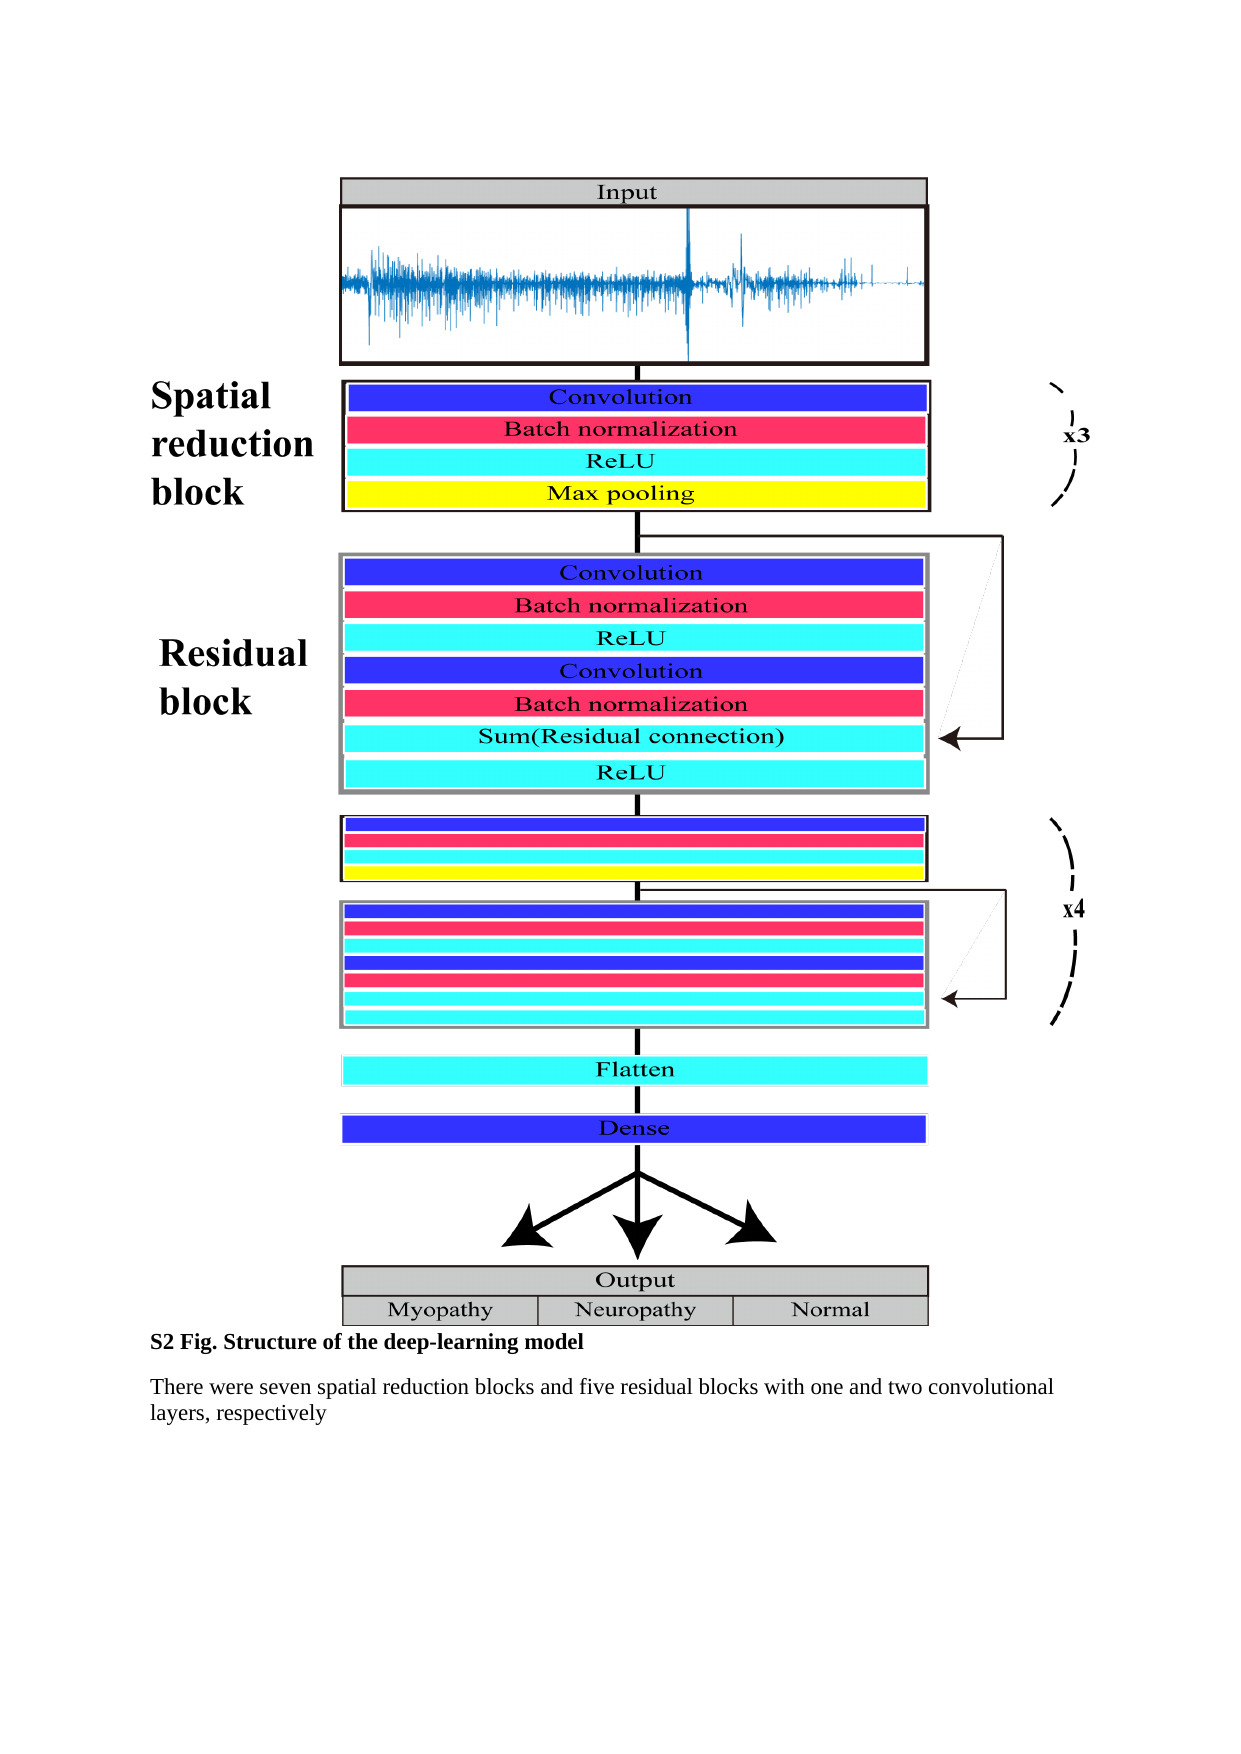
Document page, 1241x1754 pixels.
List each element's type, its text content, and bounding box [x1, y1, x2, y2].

text There were seven spatial reduction blocks and five residual blocks with one and two convolutional layers, respectively [150, 1373, 1090, 1426]
picture [150, 177, 1091, 1326]
text S2 Fig. Structure of the deep-learning model [150, 1326, 1090, 1354]
